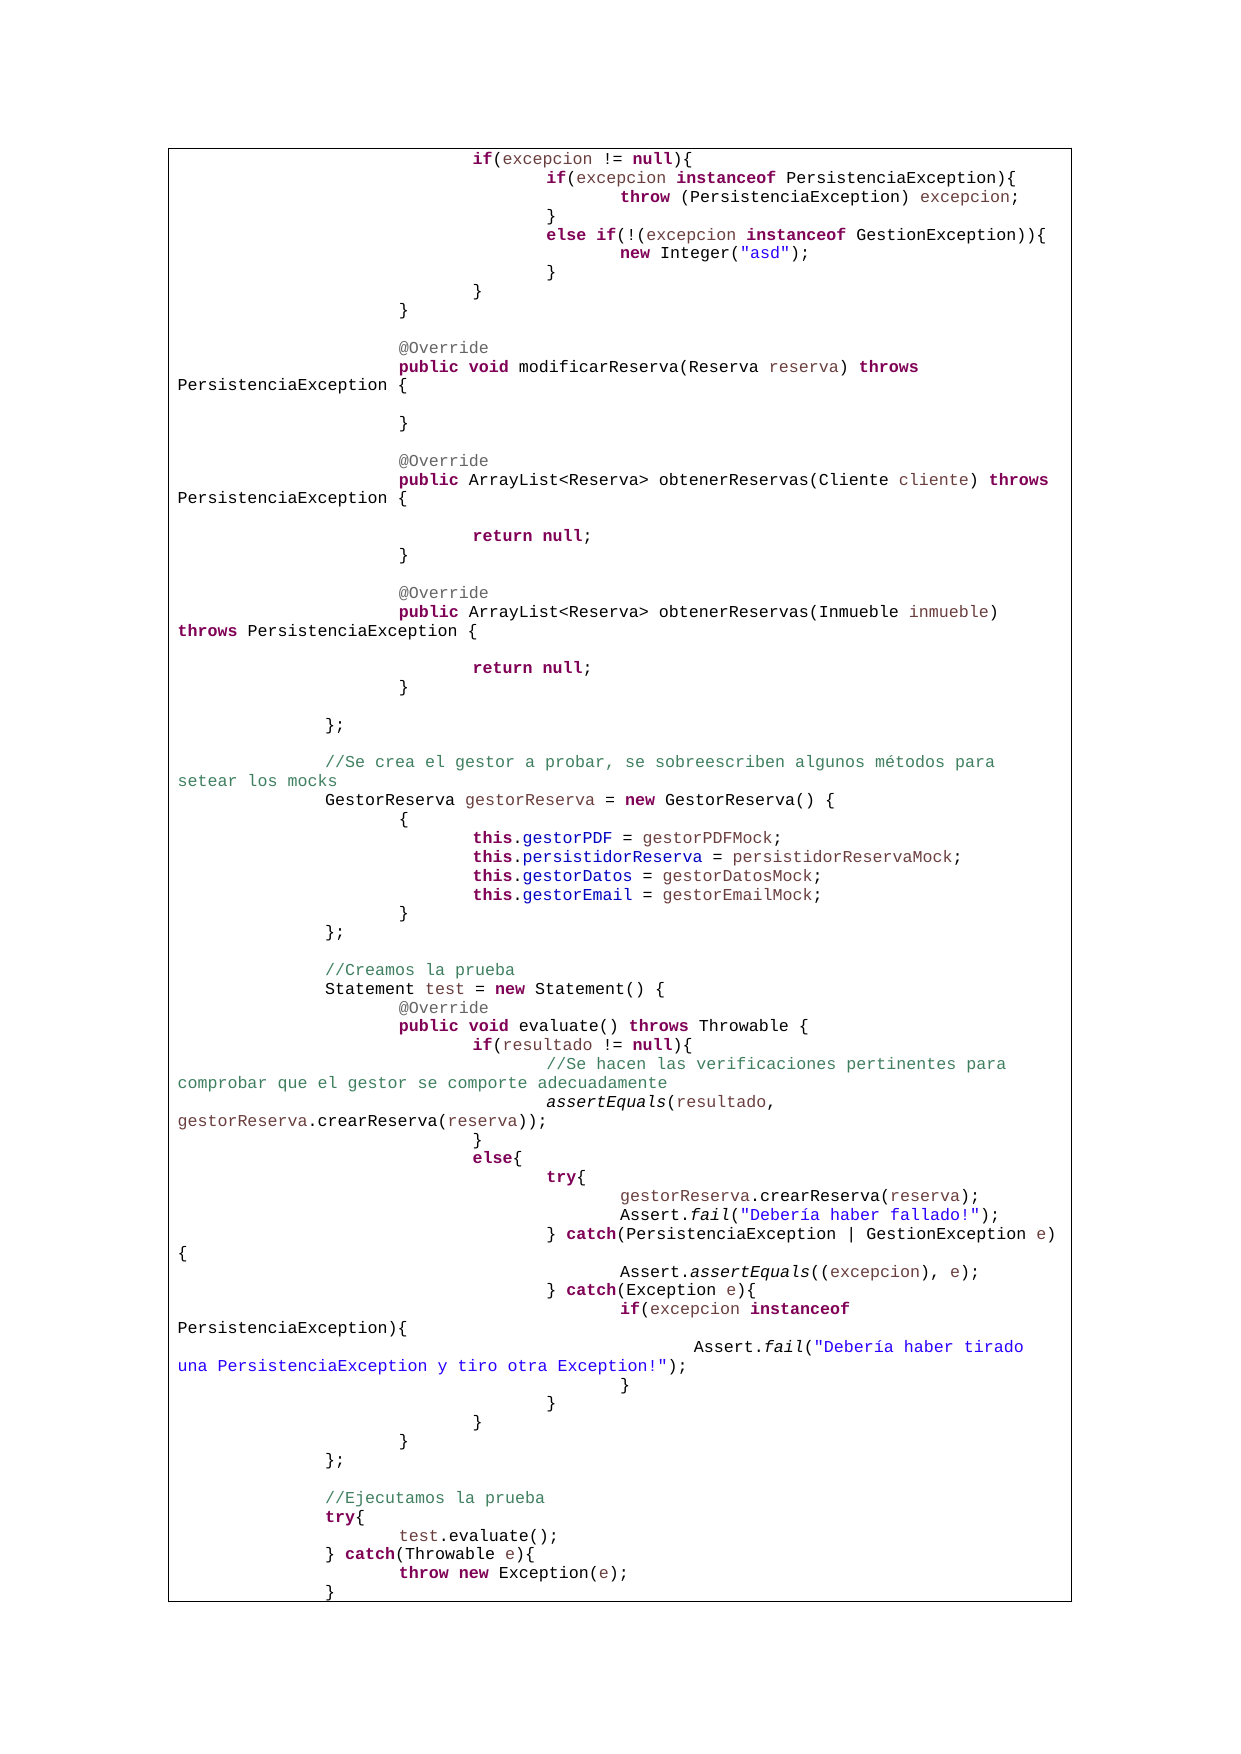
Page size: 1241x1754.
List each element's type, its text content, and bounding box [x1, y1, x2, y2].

text gestorReserva.crearReserva(reserva); [177, 1188, 1063, 1207]
text } [177, 1395, 1063, 1414]
text } [177, 1584, 1063, 1601]
text } catch(Throwable e){ [177, 1546, 1063, 1565]
text public void evaluate() throws Throwable { [177, 1018, 1063, 1037]
text //Se hacen las verificaciones pertinentes para comprobar que el gestor se comporte adecuadamente [177, 1056, 1063, 1093]
text try{ [177, 1169, 1063, 1188]
text @Override [177, 339, 1063, 358]
text //Ejecutamos la prueba [177, 1489, 1063, 1508]
text this.persistidorReserva = persistidorReservaMock; [177, 848, 1063, 867]
text } [177, 1433, 1063, 1452]
text else{ [177, 1150, 1063, 1169]
text Statement test = new Statement() { [177, 980, 1063, 999]
text @Override [177, 452, 1063, 471]
text throw new Exception(e); [177, 1565, 1063, 1584]
text return null; [177, 528, 1063, 547]
text } [177, 283, 1063, 302]
text try{ [177, 1508, 1063, 1527]
text public ArrayList<Reserva> obtenerReservas(Inmueble inmueble) throws PersistenciaException { [177, 603, 1063, 641]
text @Override [177, 999, 1063, 1018]
text Assert.fail("Debería haber fallado!"); [177, 1207, 1063, 1225]
text }; [177, 1452, 1063, 1471]
text }; [177, 716, 1063, 735]
text //Se crea el gestor a probar, se sobreescriben algunos métodos para setear los mocks [177, 754, 1063, 792]
text } catch(PersistenciaException | GestionException e){ [177, 1225, 1063, 1263]
text throw (PersistenciaException) excepcion; [177, 188, 1063, 207]
text public void modificarReserva(Reserva reserva) throws PersistenciaException { [177, 358, 1063, 396]
text Assert.assertEquals((excepcion), e); [177, 1263, 1063, 1282]
text test.evaluate(); [177, 1527, 1063, 1546]
text } [177, 679, 1063, 697]
text } [177, 415, 1063, 433]
text } [177, 1414, 1063, 1433]
text } [177, 207, 1063, 226]
text } [177, 264, 1063, 283]
text assertEquals(resultado, gestorReserva.crearReserva(reserva)); [177, 1093, 1063, 1131]
text return null; [177, 660, 1063, 679]
text } [177, 1376, 1063, 1395]
text this.gestorEmail = gestorEmailMock; [177, 886, 1063, 905]
text { [177, 811, 1063, 829]
text new Integer("asd"); [177, 245, 1063, 264]
text } [177, 302, 1063, 320]
text } catch(Exception e){ [177, 1282, 1063, 1301]
text } [177, 1131, 1063, 1150]
text }; [177, 924, 1063, 943]
text if(excepcion instanceof PersistenciaException){ [177, 1301, 1063, 1338]
text } [177, 905, 1063, 924]
text if(excepcion instanceof PersistenciaException){ [177, 169, 1063, 188]
text @Override [177, 584, 1063, 603]
text this.gestorPDF = gestorPDFMock; [177, 829, 1063, 848]
text GestorReserva gestorReserva = new GestorReserva() { [177, 792, 1063, 811]
text //Creamos la prueba [177, 961, 1063, 980]
text this.gestorDatos = gestorDatosMock; [177, 867, 1063, 886]
text public ArrayList<Reserva> obtenerReservas(Cliente cliente) throws PersistenciaException { [177, 471, 1063, 509]
text if(resultado != null){ [177, 1037, 1063, 1056]
text else if(!(excepcion instanceof GestionException)){ [177, 226, 1063, 245]
text Assert.fail("Debería haber tirado una PersistenciaException y tiro otra Exception!"); [177, 1338, 1063, 1376]
text } [177, 547, 1063, 566]
text if(excepcion != null){ [169, 149, 1071, 169]
